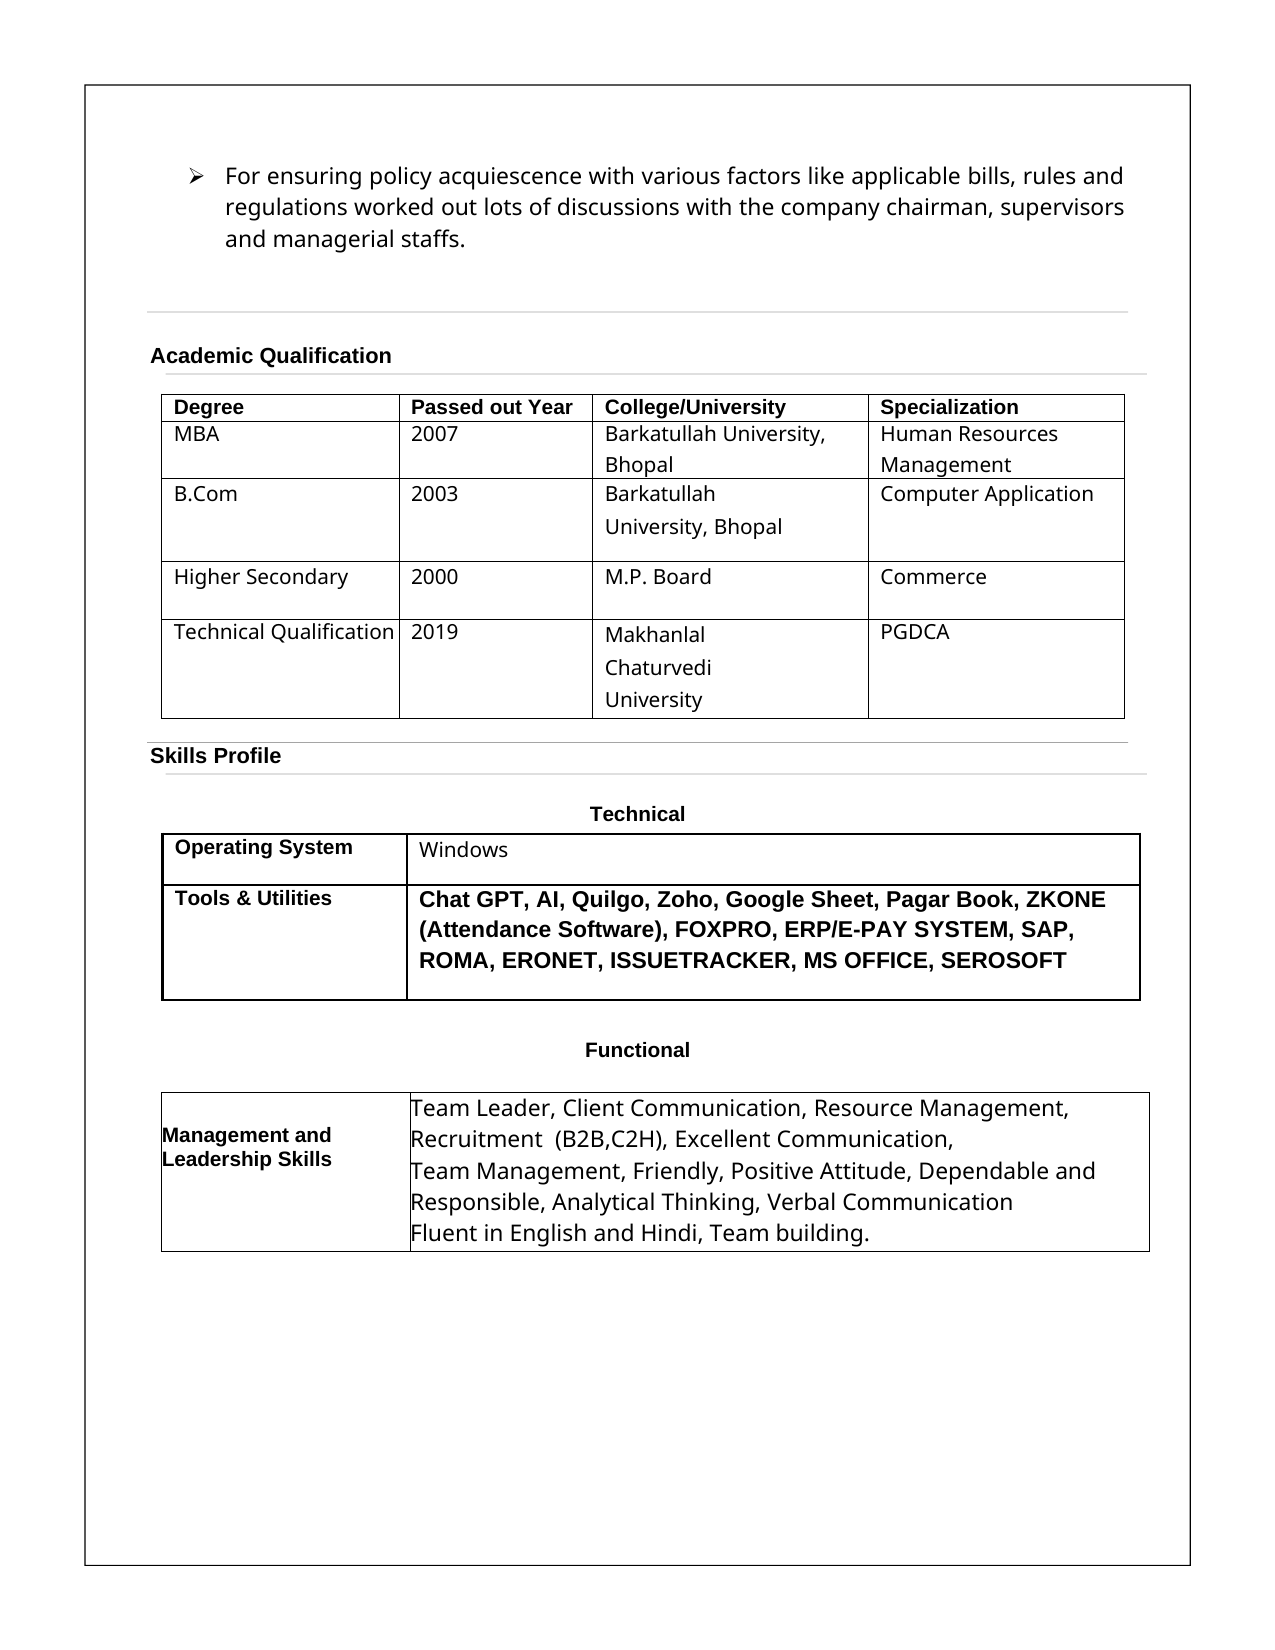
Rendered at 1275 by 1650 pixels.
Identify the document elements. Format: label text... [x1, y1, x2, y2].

text Skills Profile [150, 738, 1160, 768]
table_cell Barkatullah University, Bhopal [593, 479, 868, 561]
table_header Windows [408, 835, 1139, 884]
table_cell Computer Application [869, 479, 1124, 561]
table_cell M.P. Board [593, 562, 868, 619]
text Academic Qualification [150, 342, 1160, 368]
table_cell 2000 [400, 562, 592, 619]
text Technical [583, 802, 692, 826]
table_cell Tools & Utilities [164, 886, 406, 999]
table_cell Chat GPT, AI, Quilgo, Zoho, Google Sheet, Pagar Book, ZKONE (Attendance Software), FOXPRO, ERP/E-PAY SYSTEM, SAP, ROMA, ERONET, ISSUETRACKER, MS OFFICE, SEROSOFT [408, 886, 1139, 999]
table_cell Commerce [869, 562, 1124, 619]
table_cell 2003 [400, 479, 592, 561]
table_cell B.Com [162, 479, 399, 561]
table_cell Barkatullah University, Bhopal [593, 422, 868, 478]
table_header Degree [162, 395, 399, 421]
table_cell PGDCA [869, 620, 1124, 718]
table_cell Higher Secondary [162, 562, 399, 619]
list For ensuring policy acquiescence with various factors like applicable bills, rules and regulations worked out lots of discussions with the company chairman, supervisors and managerial staffs. [187, 160, 1126, 254]
table_cell 2007 [400, 422, 592, 478]
table_header Specialization [869, 395, 1124, 421]
table_cell Technical Qualification [162, 620, 399, 718]
table_cell Human Resources Management [869, 422, 1124, 478]
table_header Operating System [164, 835, 406, 884]
table_header College/University [593, 395, 868, 421]
table_header Passed out Year [400, 395, 592, 421]
table_cell Makhanlal Chaturvedi University [593, 620, 868, 718]
table_cell 2019 [400, 620, 592, 718]
text Functional [583, 1038, 692, 1062]
table_cell MBA [162, 422, 399, 478]
